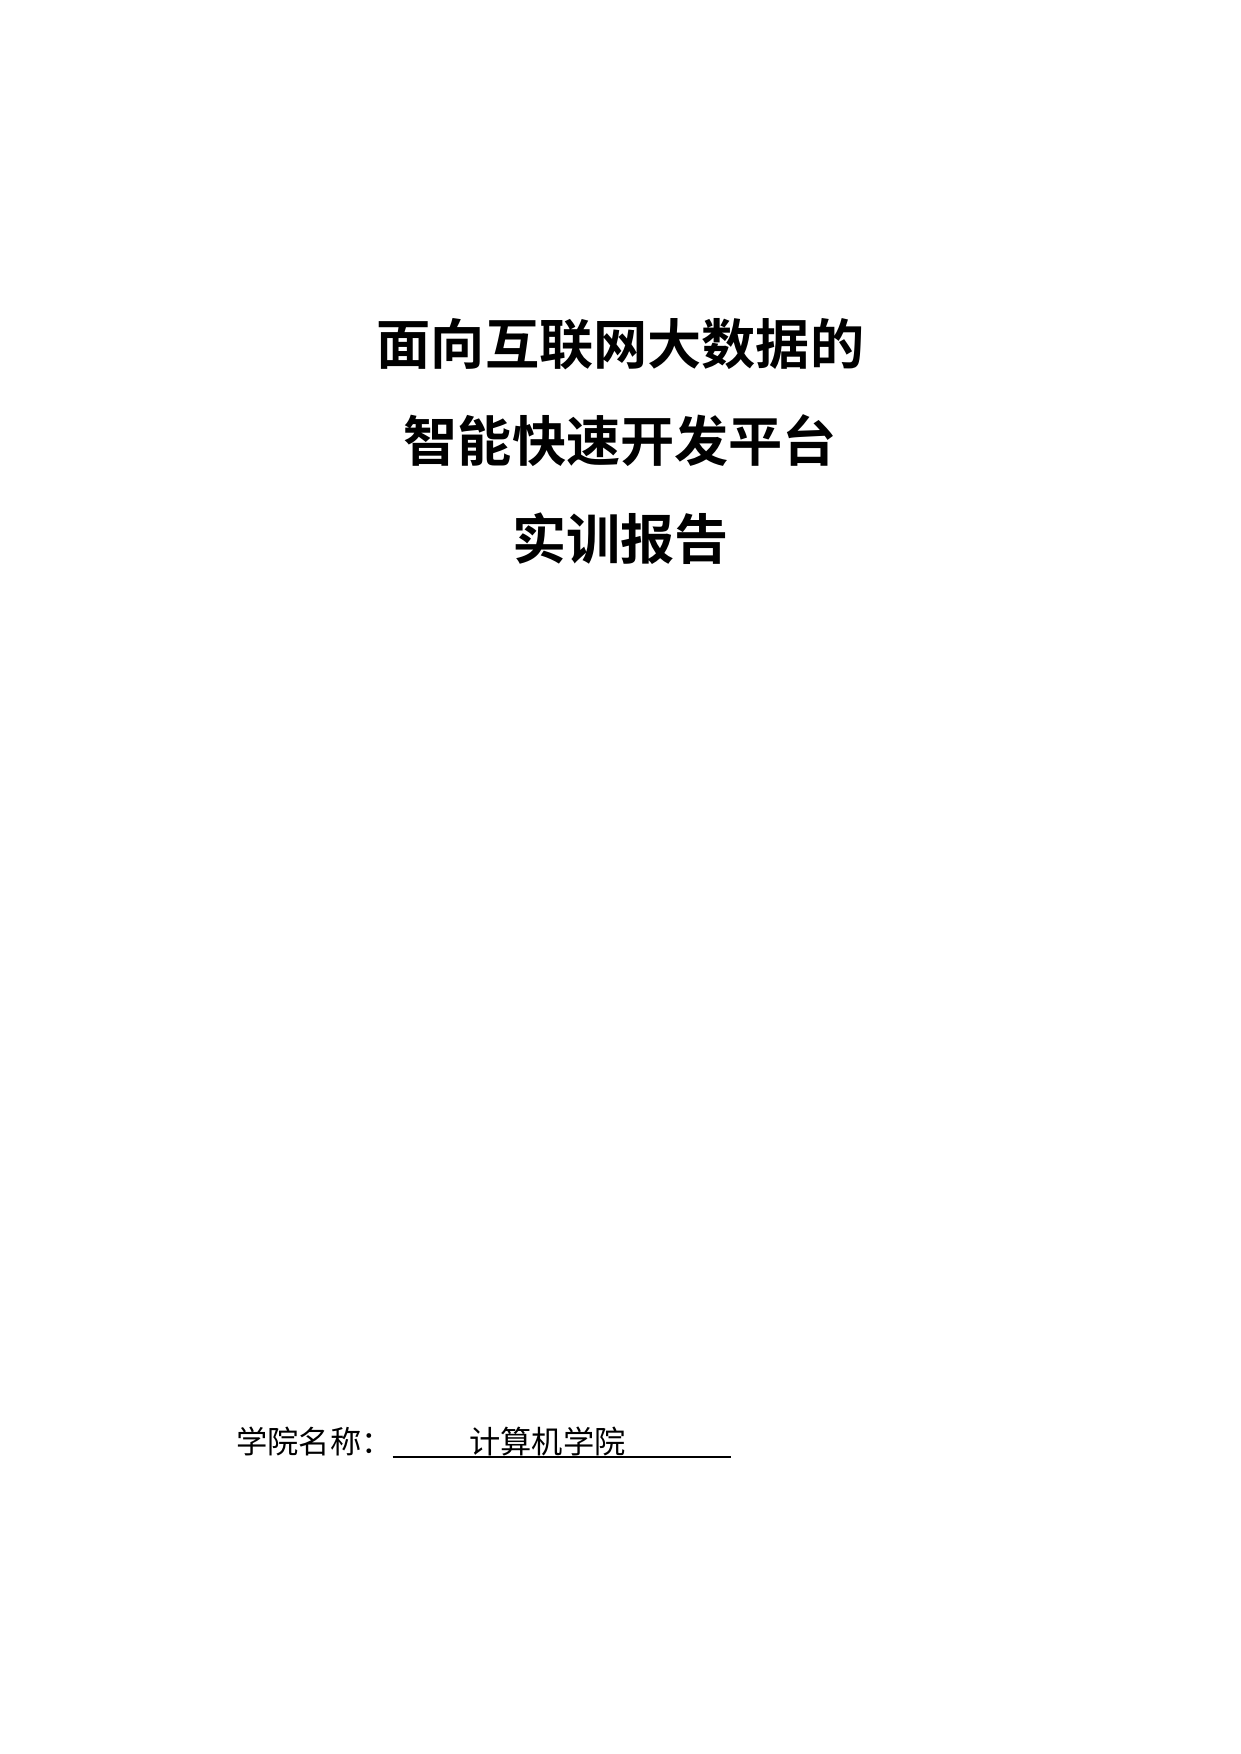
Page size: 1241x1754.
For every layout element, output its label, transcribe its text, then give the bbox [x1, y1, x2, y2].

text 面向互联网大数据的 [187, 292, 1053, 389]
text 实训报告 [187, 487, 1053, 584]
text 学院名称： 计算机学院 [187, 1407, 1053, 1472]
text 智能快速开发平台 [187, 389, 1053, 487]
